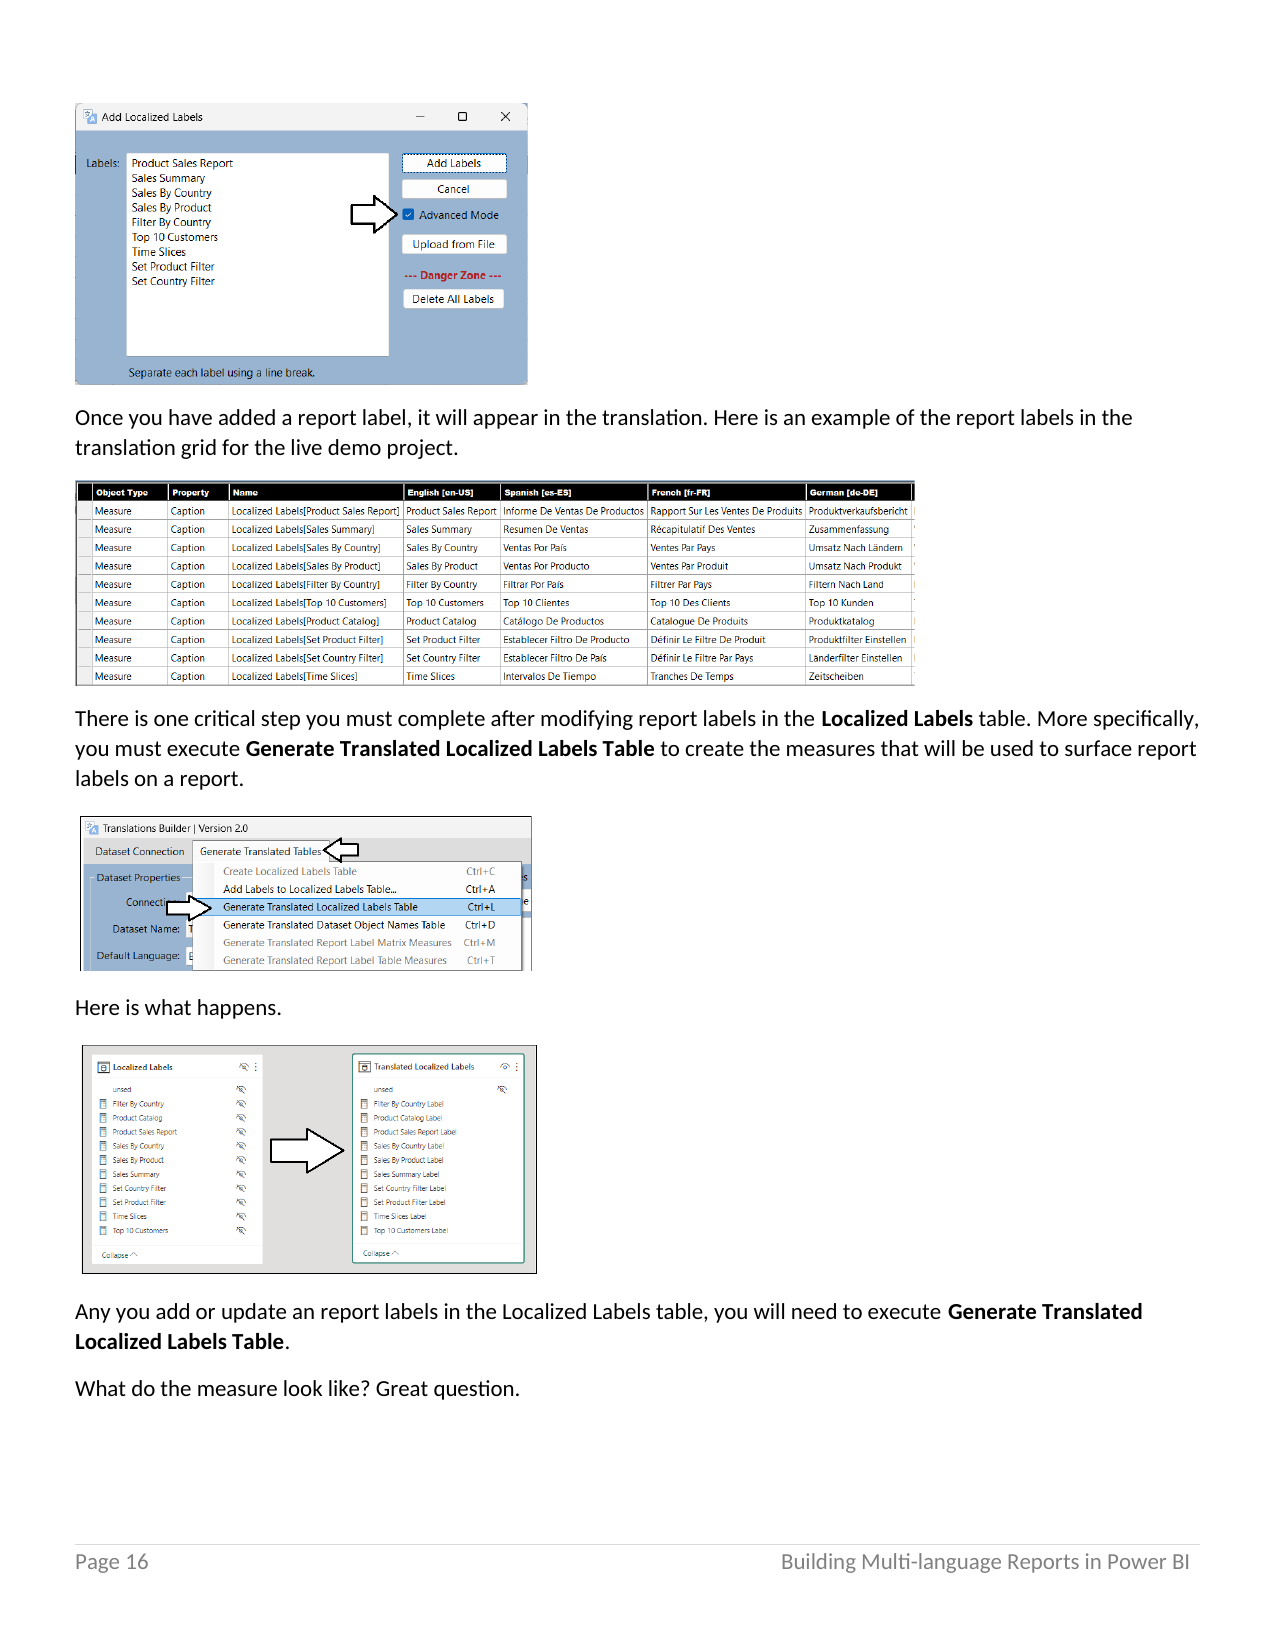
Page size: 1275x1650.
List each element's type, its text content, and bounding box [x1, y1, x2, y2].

picture [75, 103, 528, 385]
picture [75, 480, 915, 686]
text Here is what happens. [75, 993, 1200, 1021]
text Any you add or update an report labels in the Localized Labels table, you will need to execute Generate Translated Localized Labels Table. [75, 1297, 1200, 1355]
picture [75, 811, 536, 974]
text There is one critical step you must complete after modifying report labels in the Localized Labels table. More specifically, you must execute Generate Translated Localized Labels Table to create the measures that will be used to surface report labels on a report. [75, 704, 1200, 792]
text What do the measure look like? Great question. [75, 1374, 1200, 1402]
picture [75, 1039, 542, 1279]
